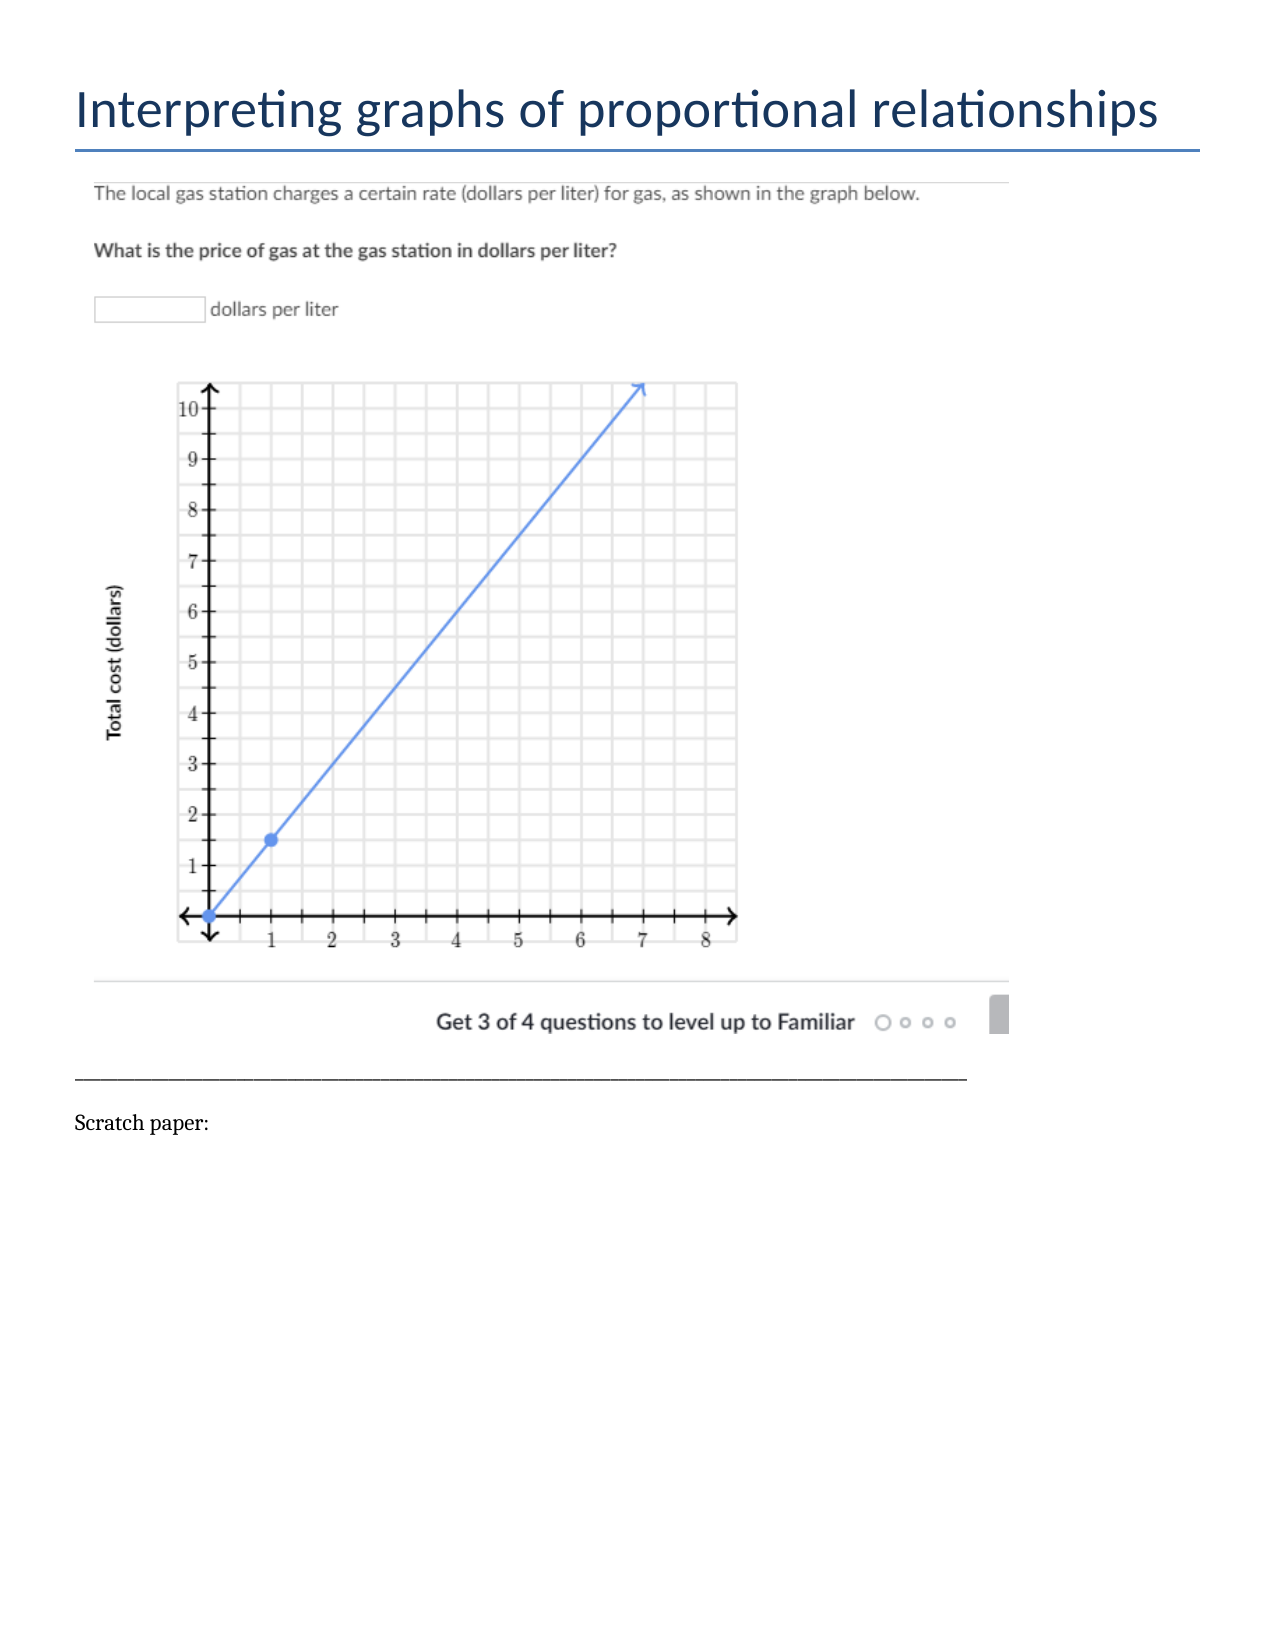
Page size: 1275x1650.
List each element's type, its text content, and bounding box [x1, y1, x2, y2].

text _________________________________________________________________________________________________________ [75, 1058, 1200, 1085]
title Interpreting graphs of proportional relationships [75, 75, 1200, 149]
text Scratch paper: [75, 1109, 1200, 1136]
picture [93, 182, 1009, 1034]
